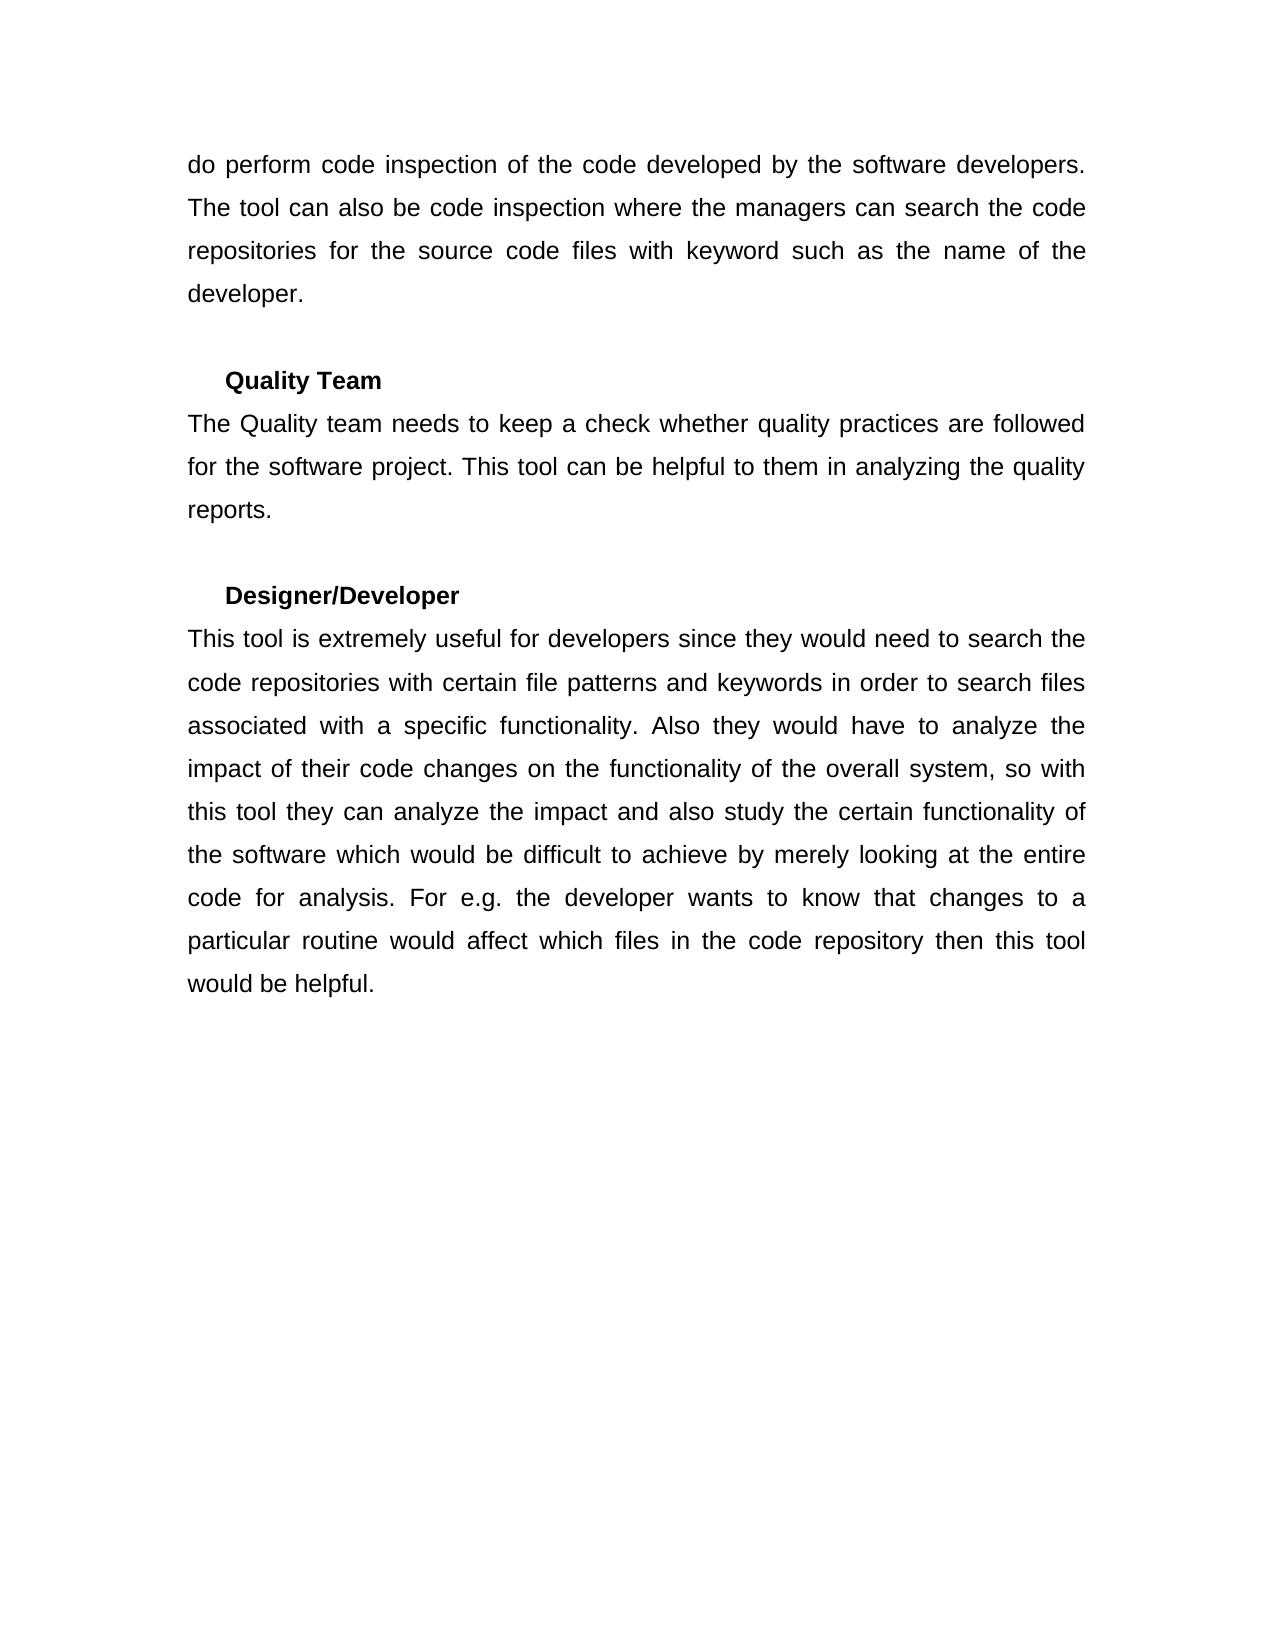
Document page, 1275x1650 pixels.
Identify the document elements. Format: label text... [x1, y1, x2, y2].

subtitle Designer/Developer [187, 581, 1087, 610]
subtitle Quality Team [187, 366, 1087, 394]
list The Quality team needs to keep a check whether quality practices are followed for the software project. This tool can be helpful to them in analyzing the quality reports. [187, 409, 1087, 524]
list This tool is extremely useful for developers since they would need to search the code repositories with certain file patterns and keywords in order to search files associated with a specific functionality. Also they would have to analyze the impact of their code changes on the functionality of the overall system, so with this tool they can analyze the impact and also study the certain functionality of the software which would be difficult to achieve by merely looking at the entire code for analysis. For e.g. the developer wants to know that changes to a particular routine would affect which files in the code repository then this tool would be helpful. [187, 624, 1087, 998]
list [187, 150, 1087, 308]
